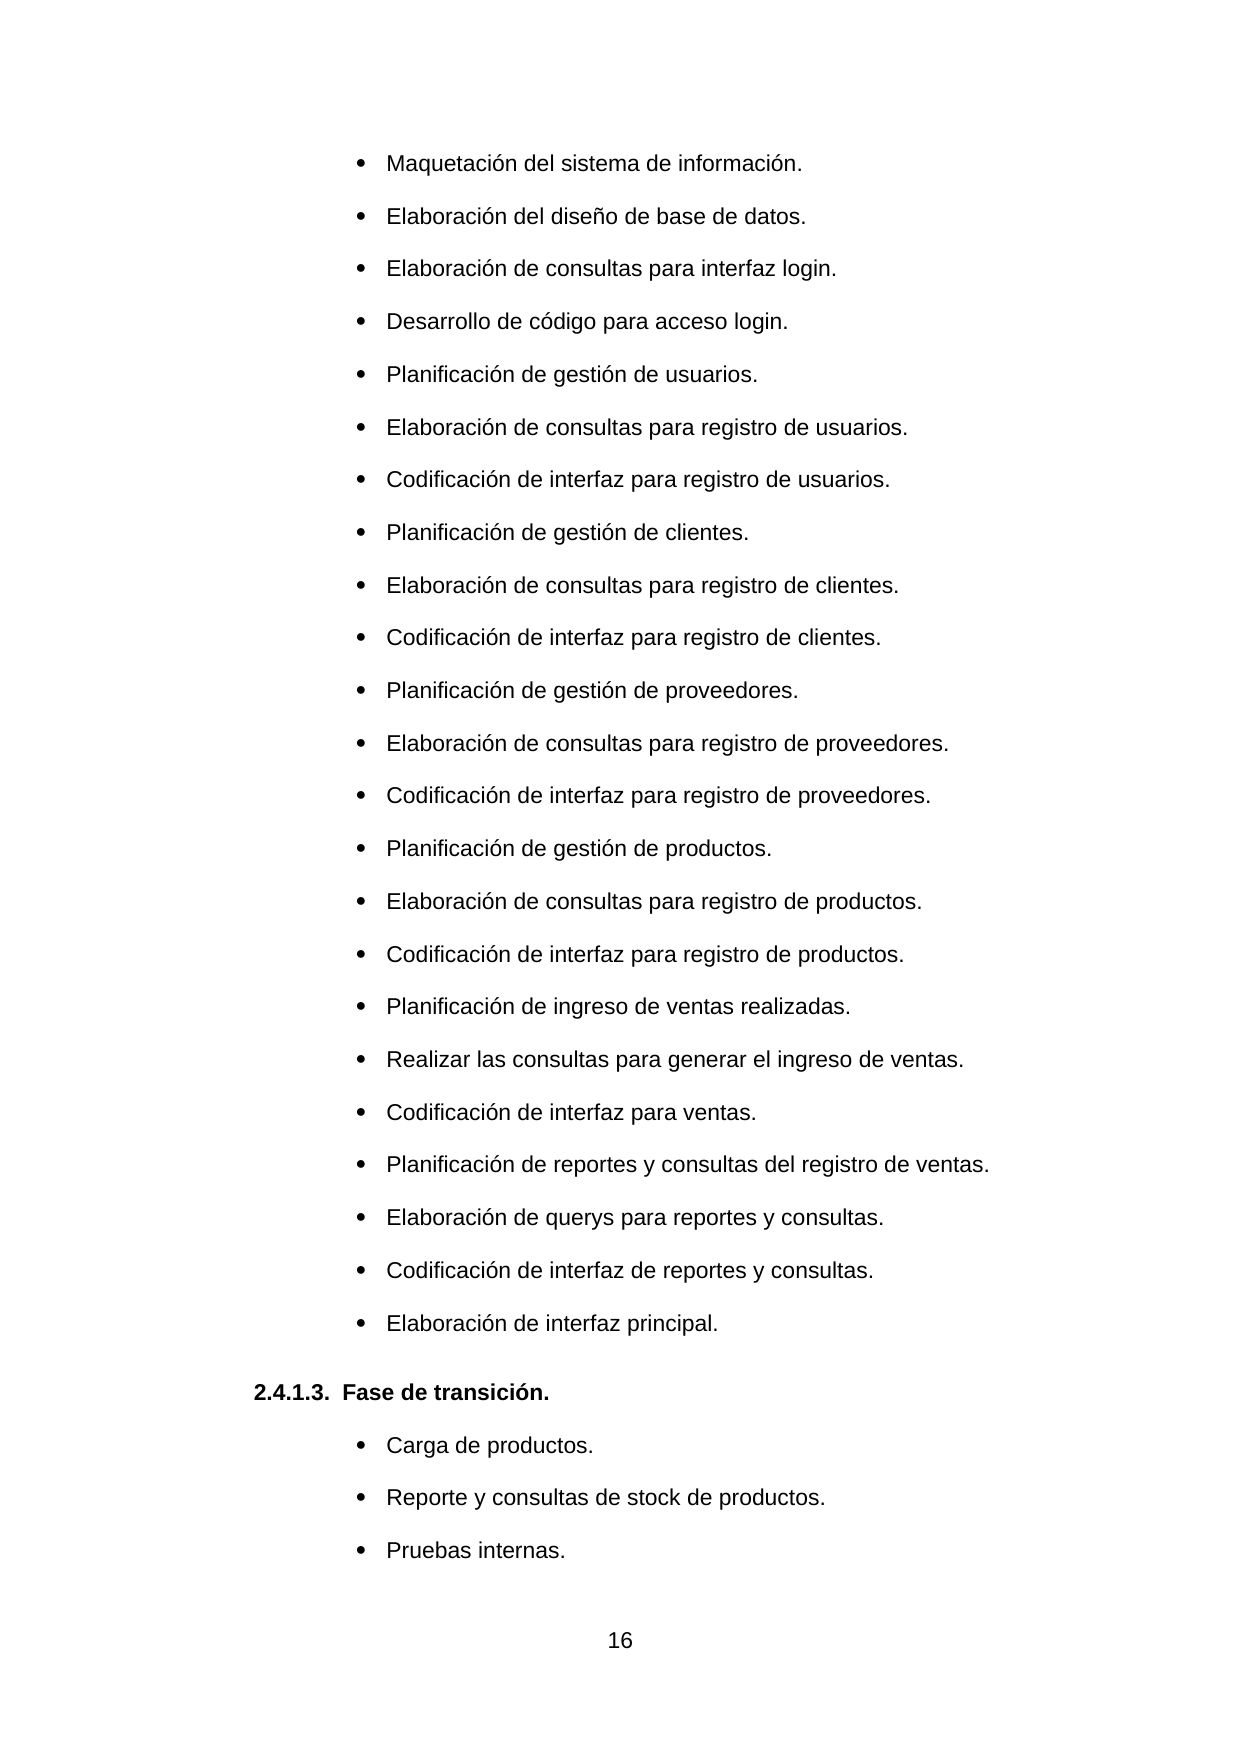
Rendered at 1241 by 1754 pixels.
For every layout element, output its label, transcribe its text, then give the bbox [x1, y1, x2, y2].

list Realizar las consultas para generar el ingreso de ventas. [357, 1046, 1090, 1072]
list Codificación de interfaz para registro de usuarios. [357, 466, 1090, 493]
list Codificación de interfaz para registro de productos. [357, 941, 1090, 967]
list Desarrollo de código para acceso login. [357, 308, 1090, 334]
list Elaboración de consultas para interfaz login. [357, 255, 1090, 282]
list Codificación de interfaz para ventas. [357, 1099, 1090, 1125]
list Maquetación del sistema de información. [357, 150, 1090, 176]
list Elaboración de consultas para registro de usuarios. [357, 413, 1090, 440]
list Codificación de interfaz para registro de clientes. [357, 624, 1090, 651]
subtitle Fase de transición. [253, 1379, 1090, 1405]
list Reporte y consultas de stock de productos. [357, 1484, 1090, 1511]
list Elaboración de interfaz principal. [357, 1309, 1090, 1336]
list Elaboración de consultas para registro de proveedores. [357, 730, 1090, 756]
list Pruebas internas. [357, 1537, 1090, 1563]
list Planificación de gestión de usuarios. [357, 361, 1090, 387]
list Elaboración de consultas para registro de productos. [357, 888, 1090, 914]
list Carga de productos. [357, 1432, 1090, 1458]
list Codificación de interfaz para registro de proveedores. [357, 782, 1090, 809]
list Elaboración de querys para reportes y consultas. [357, 1204, 1090, 1231]
list Elaboración del diseño de base de datos. [357, 203, 1090, 229]
list Elaboración de consultas para registro de clientes. [357, 572, 1090, 598]
list Codificación de interfaz de reportes y consultas. [357, 1257, 1090, 1283]
list Planificación de ingreso de ventas realizadas. [357, 993, 1090, 1020]
list Planificación de gestión de proveedores. [357, 677, 1090, 703]
list Planificación de reportes y consultas del registro de ventas. [357, 1151, 1090, 1178]
list Planificación de gestión de clientes. [357, 519, 1090, 545]
list Planificación de gestión de productos. [357, 835, 1090, 862]
